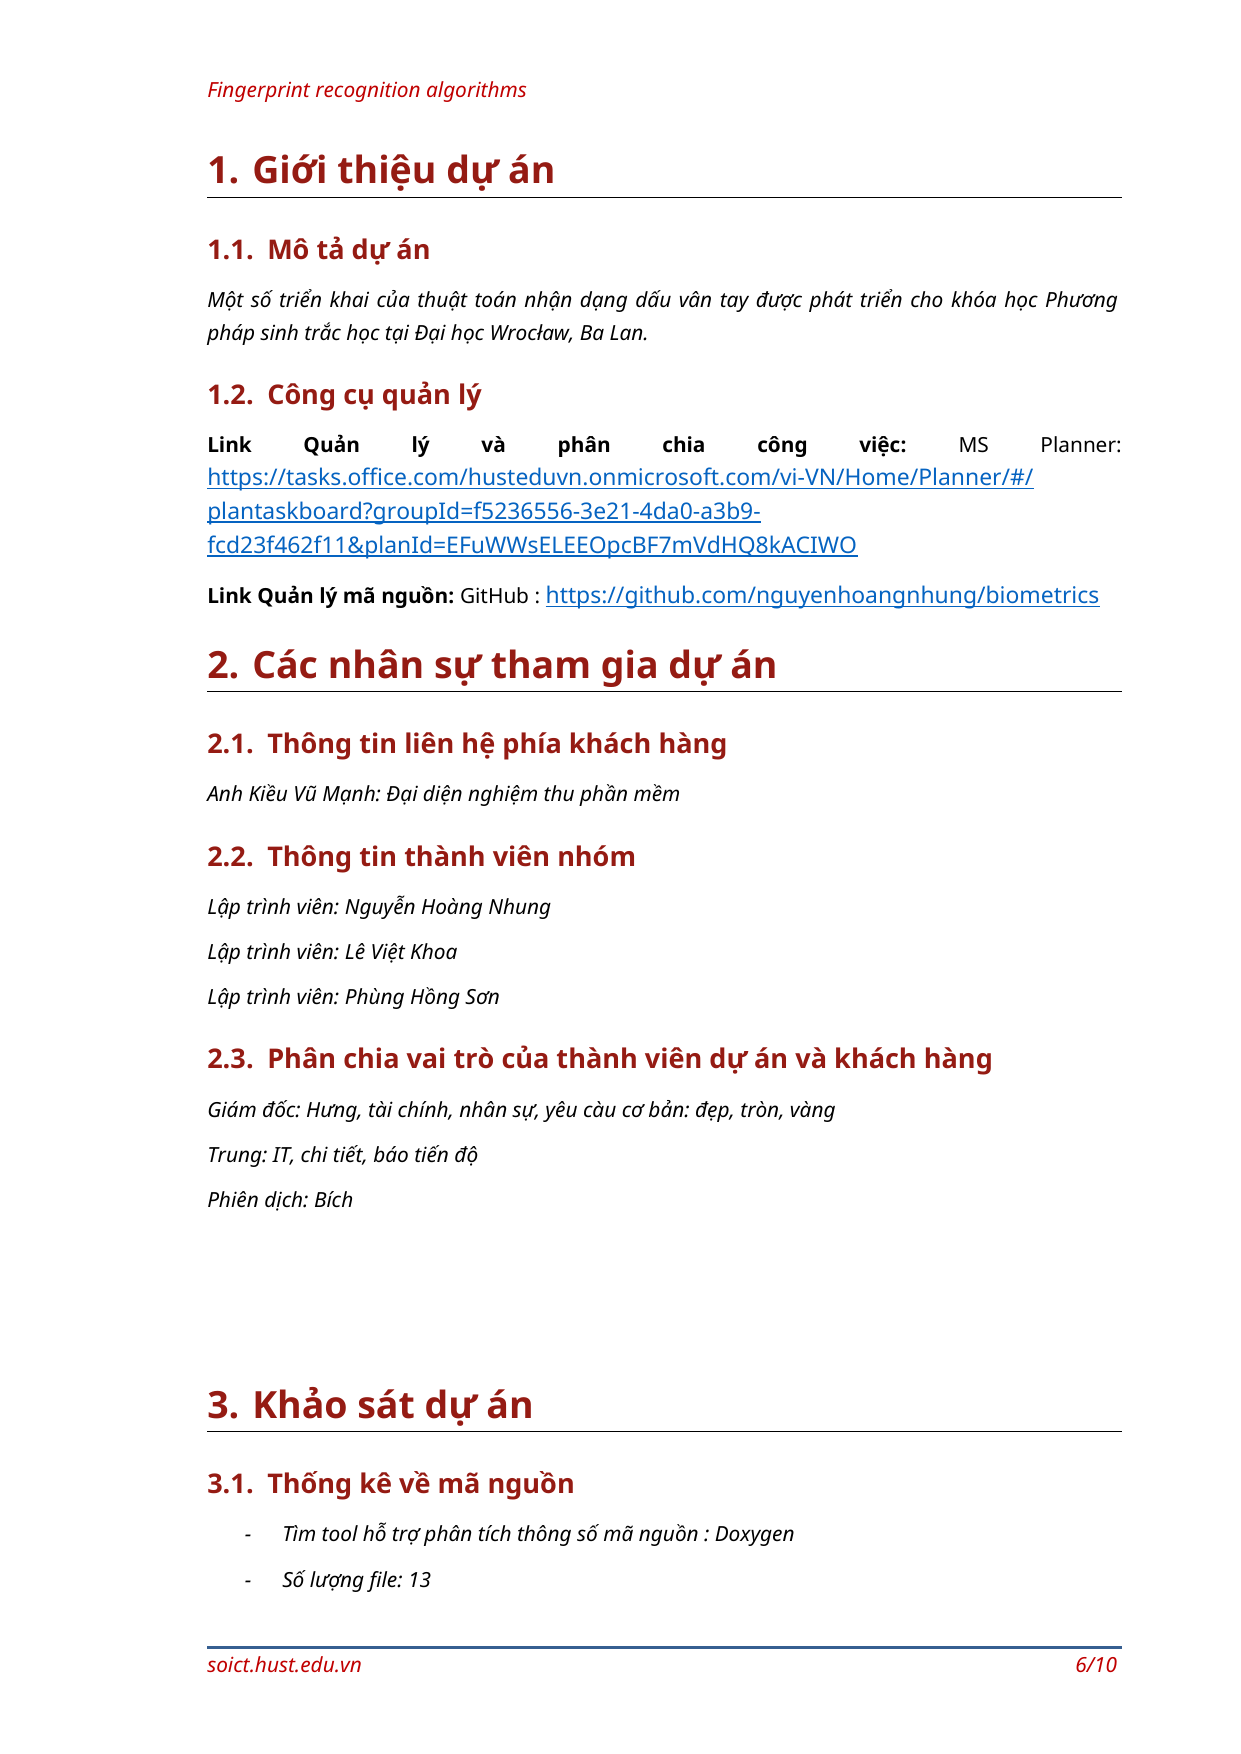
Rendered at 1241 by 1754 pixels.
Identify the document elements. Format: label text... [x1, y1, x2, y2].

text Lập trình viên: Nguyễn Hoàng Nhung [207, 892, 1122, 921]
subtitle Khảo sát dự án [207, 1378, 1122, 1431]
subtitle Thông tin thành viên nhóm [207, 837, 1122, 874]
text Anh Kiều Vũ Mạnh: Đại diện nghiệm thu phần mềm [207, 779, 1122, 808]
list Số lượng file: 13 [244, 1565, 1122, 1593]
subtitle Phân chia vai trò của thành viên dự án và khách hàng [207, 1040, 1122, 1077]
subtitle Thống kê về mã nguồn [207, 1465, 1122, 1502]
text Một số triển khai của thuật toán nhận dạng dấu vân tay được phát triển cho khóa học Phương pháp sinh trắc học tại Đại học Wrocław, Ba Lan. [207, 285, 1122, 346]
list Tìm tool hỗ trợ phân tích thông số mã nguồn : Doxygen [244, 1519, 1122, 1548]
text Giám đốc: Hưng, tài chính, nhân sự, yêu càu cơ bản: đẹp, tròn, vàng [207, 1095, 1122, 1123]
text Phiên dịch: Bích [207, 1185, 1122, 1213]
text Trung: IT, chi tiết, báo tiến độ [207, 1140, 1122, 1168]
subtitle Các nhân sự tham gia dự án [207, 638, 1122, 691]
subtitle Công cụ quản lý [207, 375, 1122, 412]
text Lập trình viên: Lê Việt Khoa [207, 937, 1122, 966]
subtitle Mô tả dự án [207, 230, 1122, 267]
text Lập trình viên: Phùng Hồng Sơn [207, 982, 1122, 1011]
subtitle Thông tin liên hệ phía khách hàng [207, 725, 1122, 762]
text Link Quản lý và phân chia công việc: MS Planner: https://tasks.office.com/husteduvn.onmicrosoft.com/vi-VN/Home/Planner/#/plantaskboard?groupId=f5236556-3e21-4da0-a3b9-fcd23f462f11&planId=EFuWWsELEEOpcBF7mVdHQ8kACIWO [207, 430, 1122, 560]
text Link Quản lý mã nguồn: GitHub : https://github.com/nguyenhoangnhung/biometrics [207, 579, 1122, 610]
subtitle Giới thiệu dự án [207, 143, 1122, 197]
